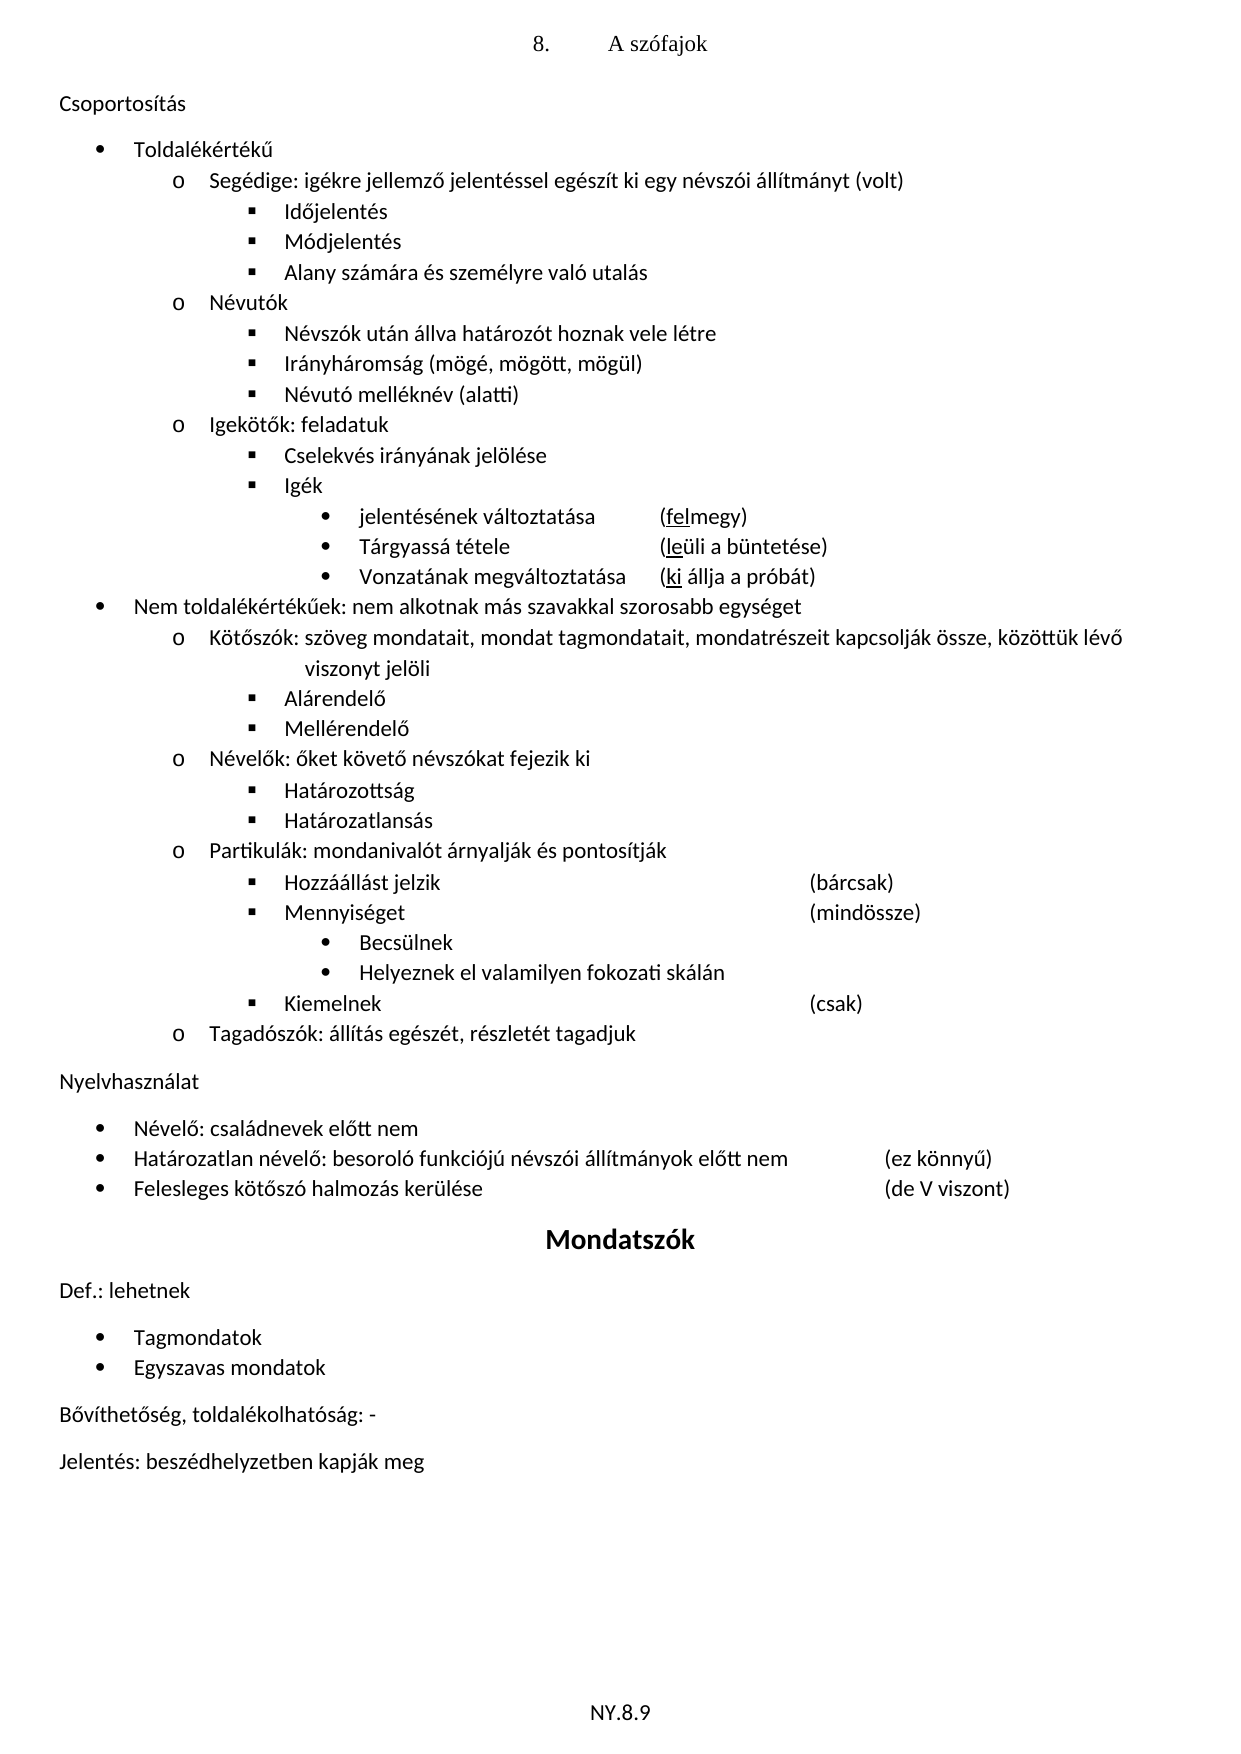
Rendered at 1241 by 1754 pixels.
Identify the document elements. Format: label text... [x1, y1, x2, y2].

list Tagmondatok [96, 1323, 1181, 1351]
list Tagadószók: állítás egészét, részletét tagadjuk [172, 1019, 1181, 1048]
text Def.: lehetnek [59, 1276, 1181, 1304]
list Cselekvés irányának jelölése [247, 441, 1181, 469]
list Egyszavas mondatok [96, 1353, 1181, 1381]
list Alárendelő [247, 684, 1181, 712]
list Becsülnek [322, 928, 1181, 956]
list Határozatlansás [247, 806, 1181, 834]
list Időjelentés [247, 197, 1181, 225]
list Toldalékértékű [96, 136, 1181, 163]
list Segédige: igékre jellemző jelentéssel egészít ki egy névszói állítmányt (volt) [172, 166, 1181, 195]
list Tárgyassá tétele (leüli a büntetése) [322, 532, 1181, 560]
list Névelők: őket követő névszókat fejezik ki [172, 744, 1181, 774]
list Névutó melléknév (alatti) [247, 380, 1181, 408]
list Partikulák: mondanivalót árnyalják és pontosítják [172, 836, 1181, 866]
list jelentésének változtatása (felmegy) [322, 502, 1181, 530]
list Irányháromság (mögé, mögött, mögül) [247, 349, 1181, 377]
list Igék [247, 472, 1181, 499]
list Módjelentés [247, 227, 1181, 255]
list Vonzatának megváltoztatása (ki állja a próbát) [322, 562, 1181, 590]
text Mondatszók [59, 1221, 1181, 1257]
list Kiemelnek (csak) [247, 989, 1181, 1017]
text Csoportosítás [59, 89, 1181, 117]
list Felesleges kötőszó halmozás kerülése (de V viszont) [96, 1174, 1181, 1202]
list Határozottság [247, 776, 1181, 804]
list Nem toldalékértékűek: nem alkotnak más szavakkal szorosabb egységet [96, 592, 1181, 620]
text Nyelvhasználat [59, 1067, 1181, 1095]
list Mennyiséget (mindössze) [247, 898, 1181, 926]
list Névszók után állva határozót hoznak vele létre [247, 319, 1181, 347]
list Helyeznek el valamilyen fokozati skálán [322, 958, 1181, 987]
list Igekötők: feladatuk [172, 410, 1181, 439]
text Jelentés: beszédhelyzetben kapják meg [59, 1447, 1181, 1475]
list Alany számára és személyre való utalás [247, 258, 1181, 286]
list Kötőszók: szöveg mondatait, mondat tagmondatait, mondatrészeit kapcsolják össze, közöttük lévő viszonyt jelöli [172, 623, 1181, 682]
list Névelő: családnevek előtt nem [96, 1114, 1181, 1142]
list Mellérendelő [247, 714, 1181, 742]
list Hozzáállást jelzik (bárcsak) [247, 868, 1181, 896]
list Névutók [172, 288, 1181, 317]
text Bővíthetőség, toldalékolhatóság: - [59, 1400, 1181, 1428]
list Határozatlan névelő: besoroló funkciójú névszói állítmányok előtt nem (ez könnyű) [96, 1144, 1181, 1172]
